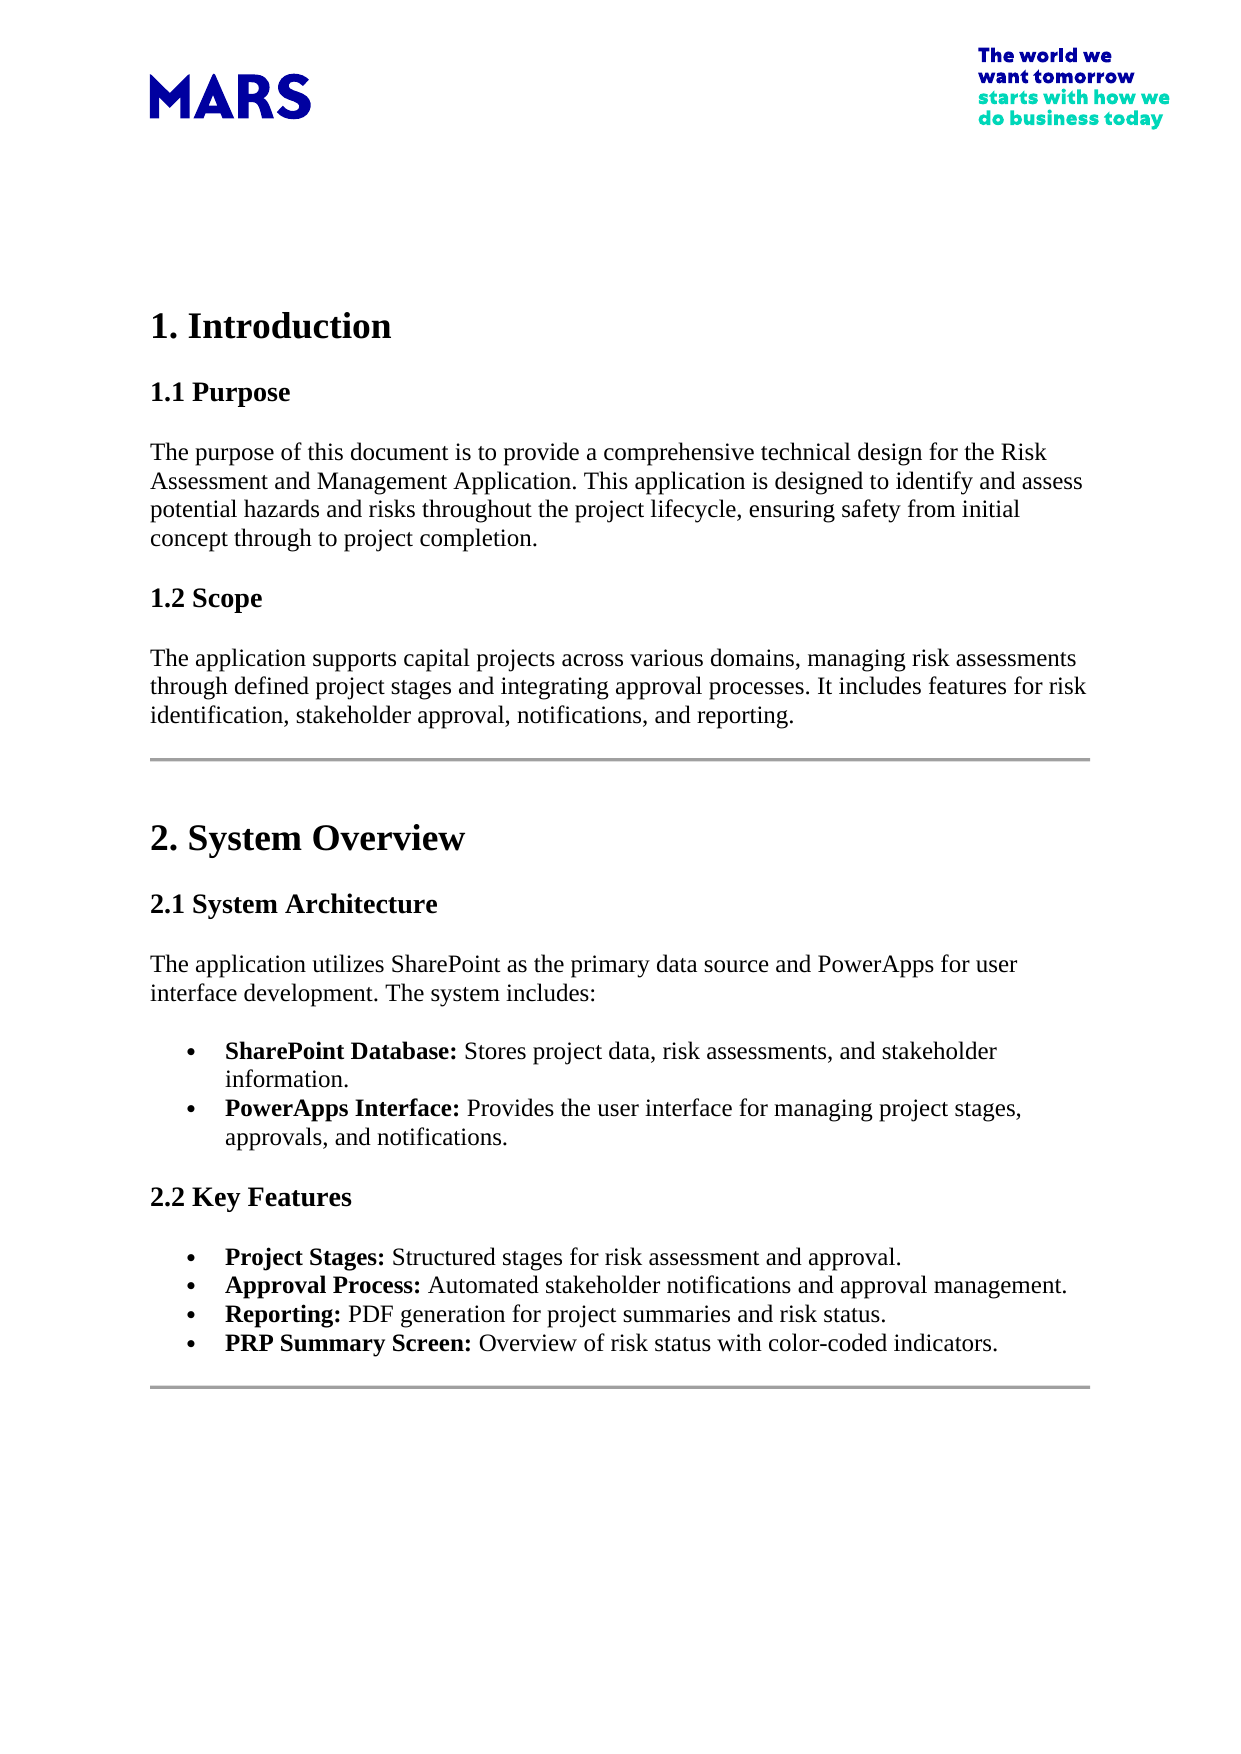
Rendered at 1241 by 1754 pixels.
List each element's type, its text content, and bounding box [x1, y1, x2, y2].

text The application supports capital projects across various domains, managing risk assessments through defined project stages and integrating approval processes. It includes features for risk identification, stakeholder approval, notifications, and reporting. [150, 643, 1090, 729]
list SharePoint Database: Stores project data, risk assessments, and stakeholder information. [187, 1036, 1090, 1093]
text 2. System Overview [150, 815, 1090, 858]
list PRP Summary Screen: Overview of risk status with color-coded indicators. [187, 1328, 1090, 1357]
text 1. Introduction [150, 303, 1090, 346]
list Project Stages: Structured stages for risk assessment and approval. [187, 1242, 1090, 1270]
text 2.1 System Architecture [150, 888, 1090, 920]
text 1.2 Scope [150, 581, 1090, 613]
text The purpose of this document is to provide a comprehensive technical design for the Risk Assessment and Management Application. This application is designed to identify and assess potential hazards and risks throughout the project lifecycle, ensuring safety from initial concept through to project completion. [150, 437, 1090, 552]
text The application utilizes SharePoint as the primary data source and PowerApps for user interface development. The system includes: [150, 949, 1090, 1007]
list Reporting: PDF generation for project summaries and risk status. [187, 1299, 1090, 1328]
text 2.2 Key Features [150, 1180, 1090, 1212]
text 1.1 Purpose [150, 375, 1090, 408]
list PowerApps Interface: Provides the user interface for managing project stages, approvals, and notifications. [187, 1093, 1090, 1151]
list Approval Process: Automated stakeholder notifications and approval management. [187, 1270, 1090, 1299]
